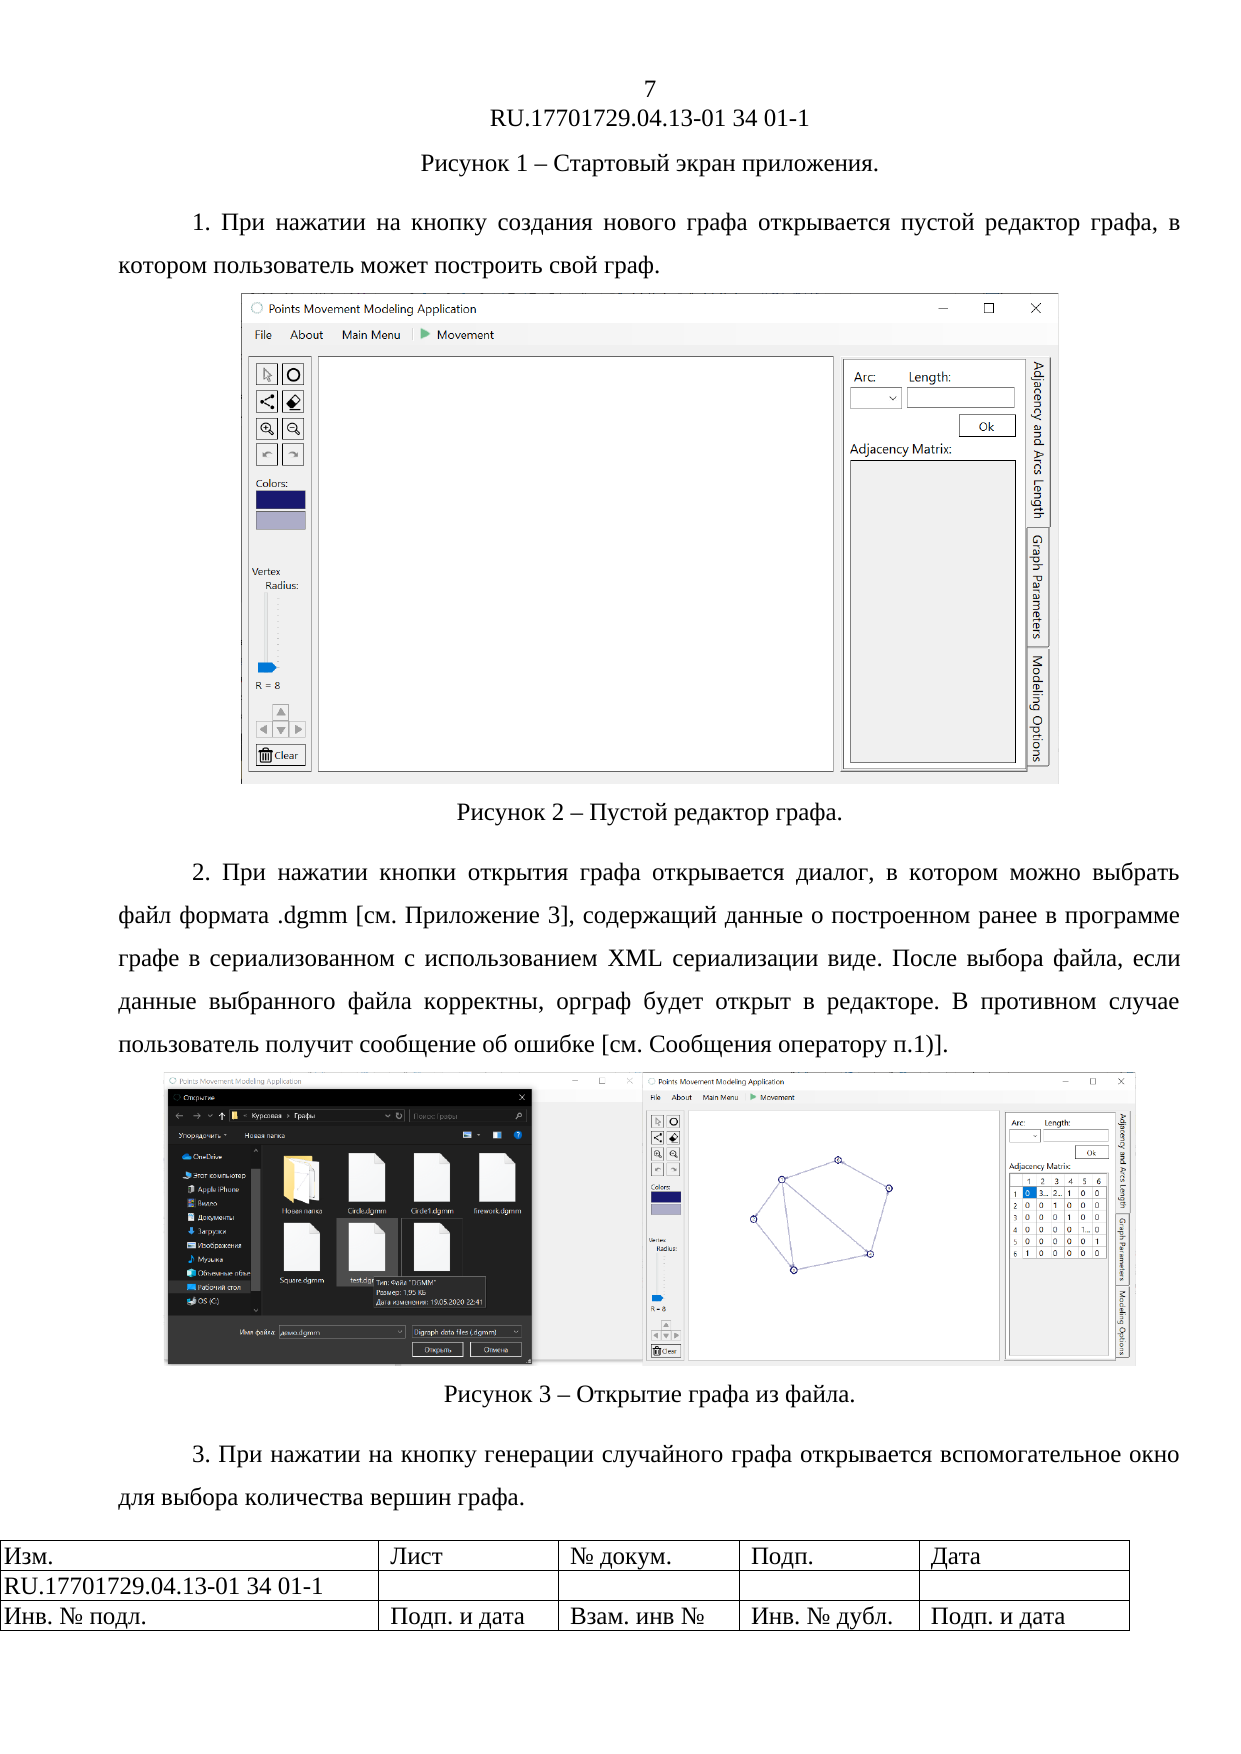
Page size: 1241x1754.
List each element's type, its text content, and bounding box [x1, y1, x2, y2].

text Рисунок 2 – Пустой редактор графа. [118, 797, 1181, 826]
picture [241, 293, 1059, 784]
text 3. При нажатии на кнопку генерации случайного графа открывается вспомогательное окно для выбора количества вершин графа. [118, 1439, 1181, 1511]
text 2. При нажатии кнопки открытия графа открывается диалог, в котором можно выбрать файл формата .dgmm [см. Приложение 3], содержащий данные о построенном ранее в программе графе в сериализованном с использованием XML сериализации виде. После выбора файла, если данные выбранного файла корректны, орграф будет открыт в редакторе. В противном случае пользователь получит сообщение об ошибке [см. Сообщения оператору п.1)]. [118, 857, 1181, 1058]
text Рисунок 1 – Стартовый экран приложения. [118, 148, 1181, 176]
picture [163, 1072, 1136, 1366]
text 1. При нажатии на кнопку создания нового графа открывается пустой редактор графа, в котором пользователь может построить свой граф. [118, 207, 1181, 279]
text Рисунок 3 – Открытие графа из файла. [118, 1379, 1181, 1408]
